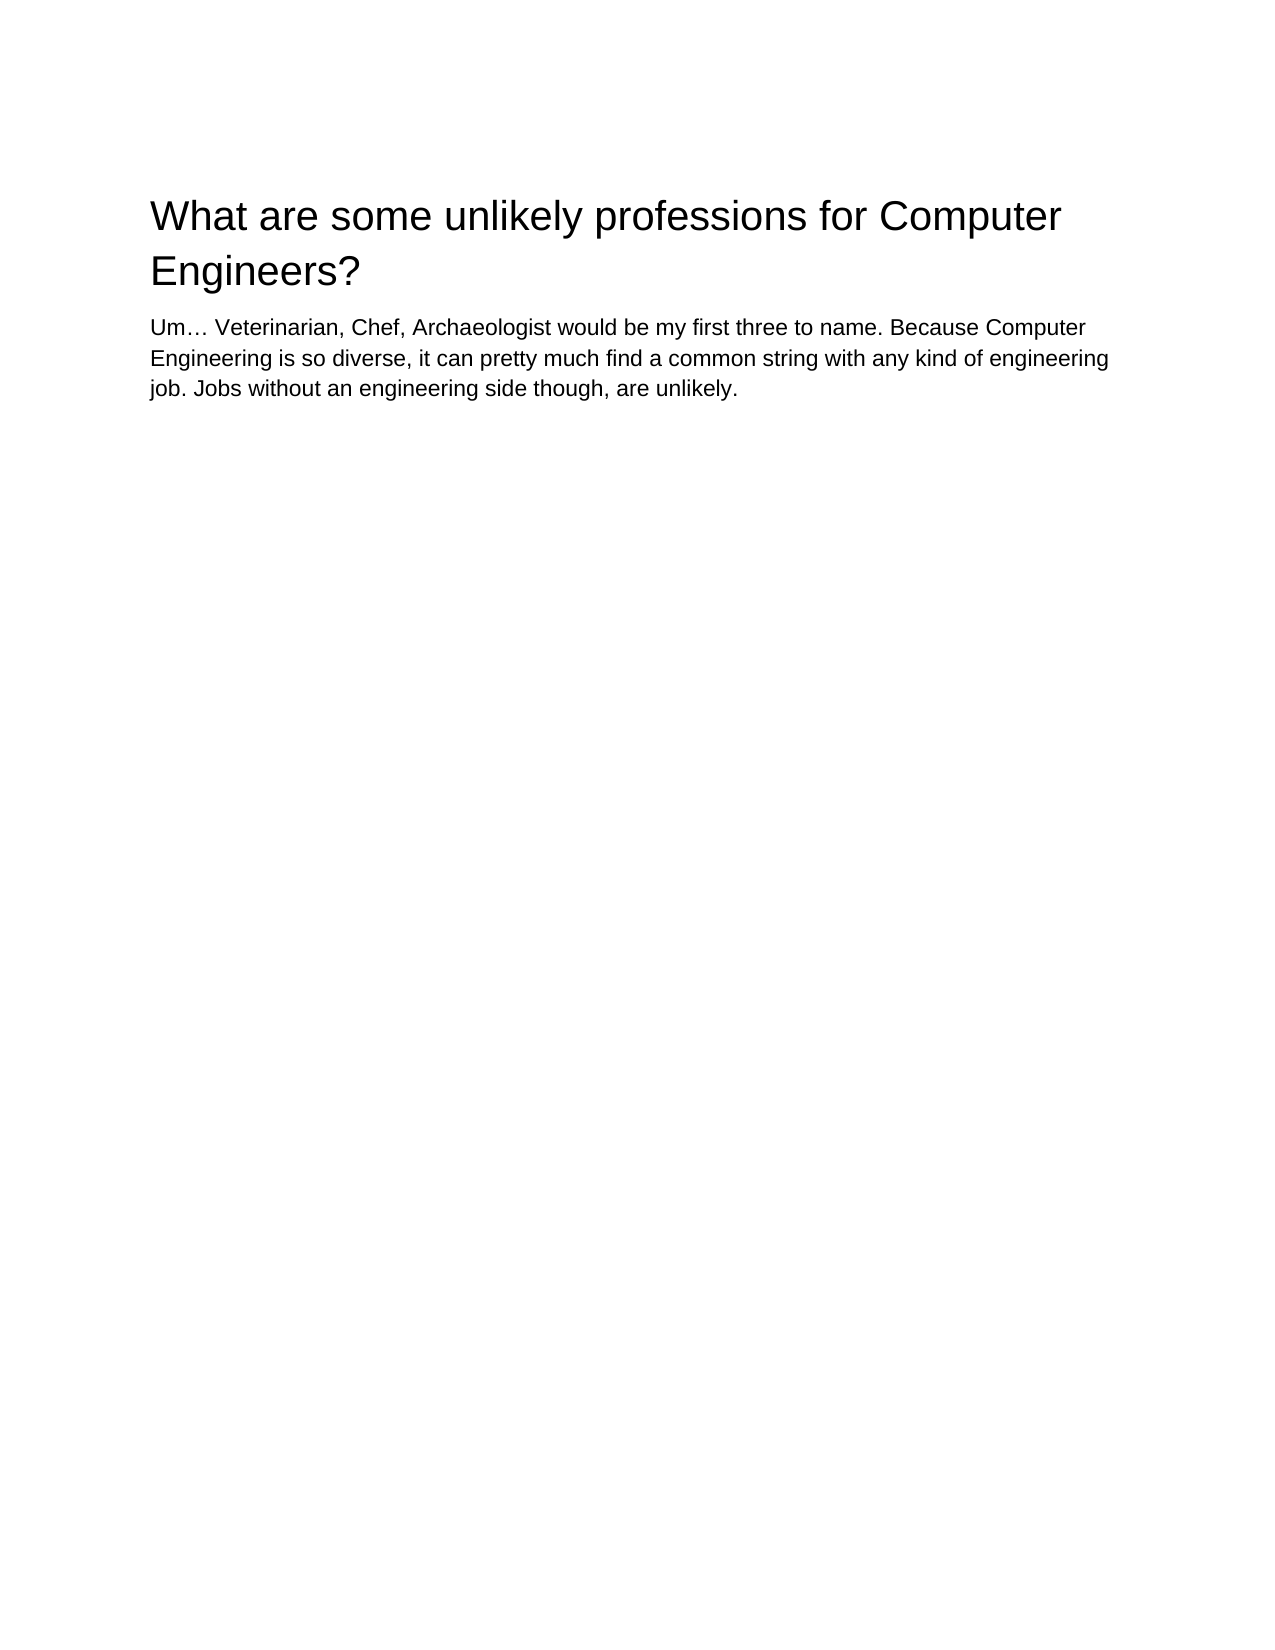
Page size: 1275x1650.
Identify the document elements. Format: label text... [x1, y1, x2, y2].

subtitle What are some unlikely professions for Computer Engineers? [150, 192, 1125, 295]
text Um… Veterinarian, Chef, Archaeologist would be my first three to name. Because Computer Engineering is so diverse, it can pretty much find a common string with any kind of engineering job. Jobs without an engineering side though, are unlikely. [150, 314, 1125, 401]
